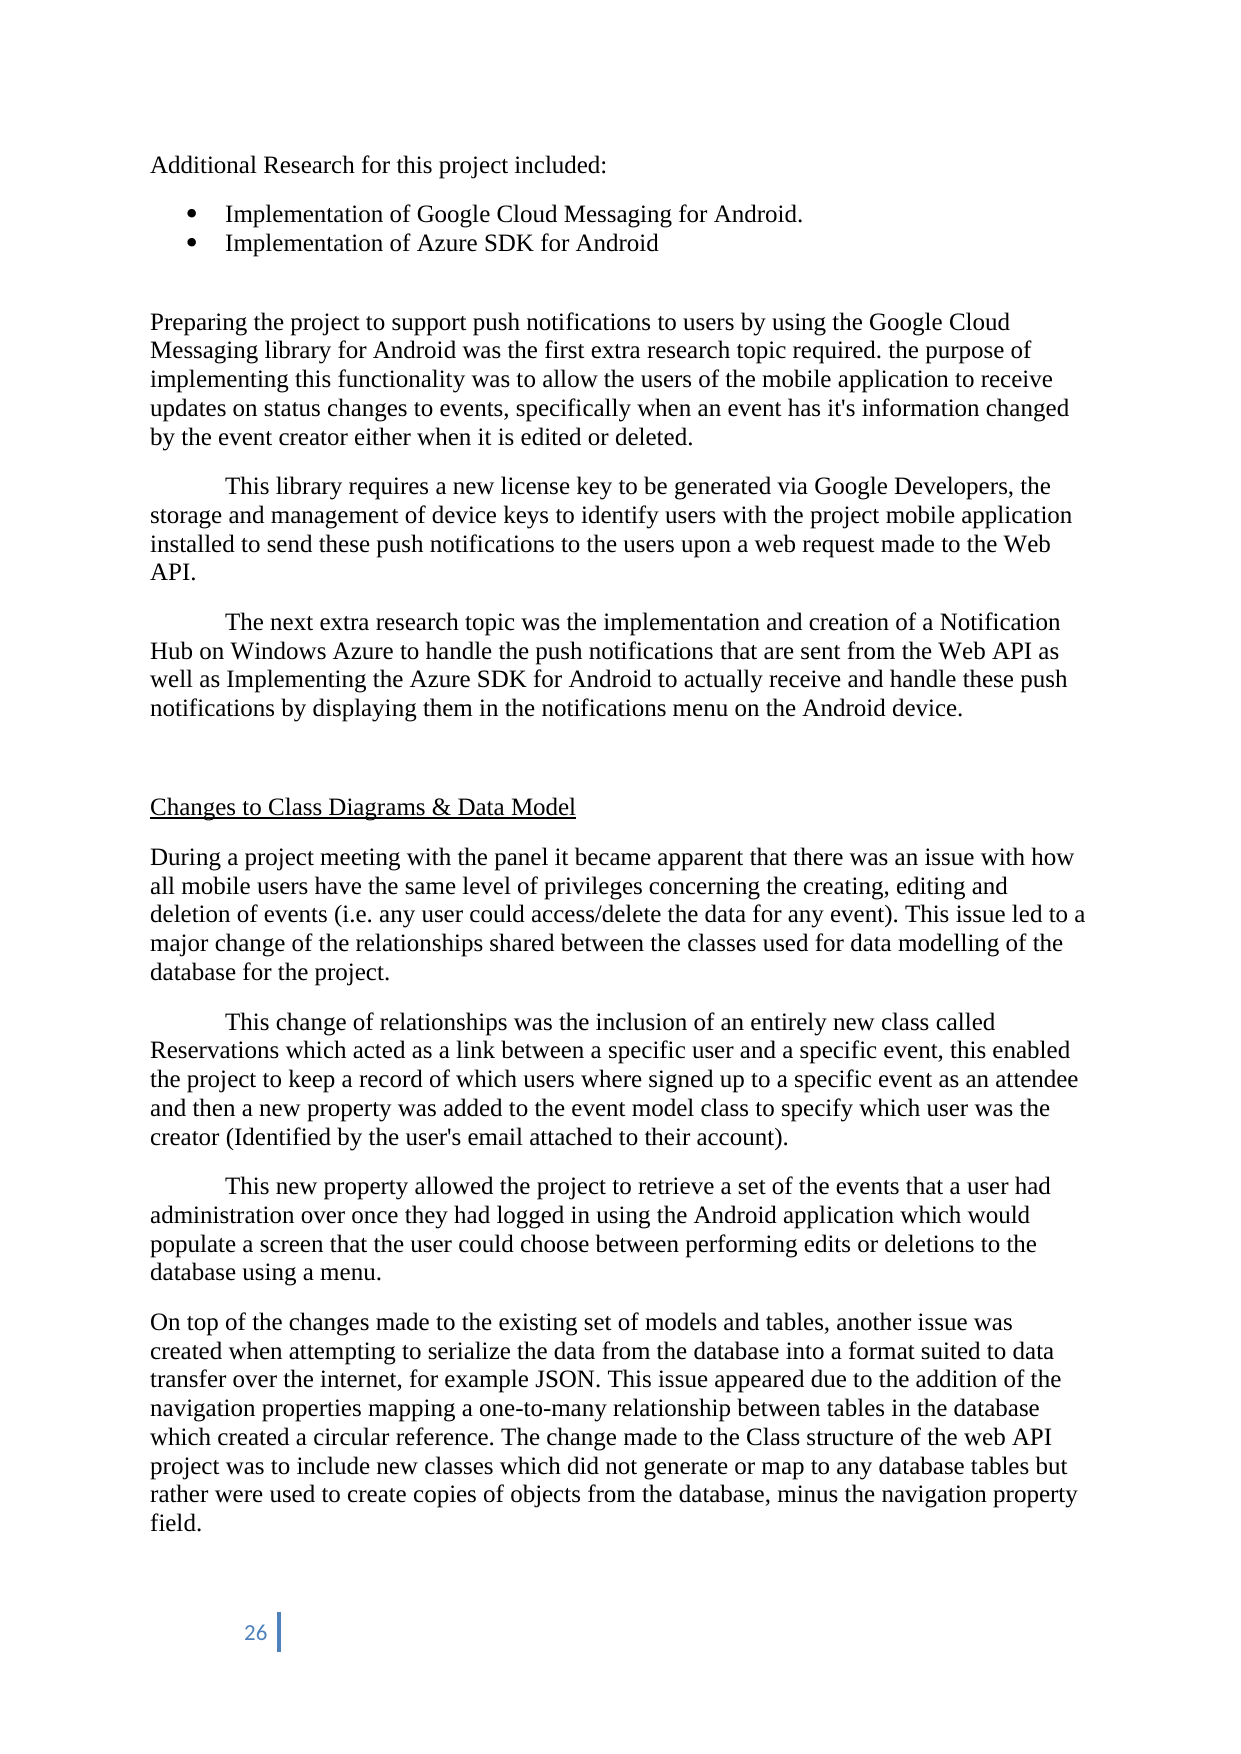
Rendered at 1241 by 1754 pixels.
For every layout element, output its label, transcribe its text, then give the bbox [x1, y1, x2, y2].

text On top of the changes made to the existing set of models and tables, another issue was created when attempting to serialize the data from the database into a format suited to data transfer over the internet, for example JSON. This issue appeared due to the addition of the navigation properties mapping a one-to-many relationship between tables in the database which created a circular reference. The change made to the Class structure of the web API project was to include new classes which did not generate or map to any database tables but rather were used to create copies of objects from the database, minus the navigation property field. [150, 1307, 1090, 1537]
list Implementation of Google Cloud Messaging for Android. [187, 199, 1090, 228]
text Additional Research for this project included: [150, 150, 1090, 179]
text This new property allowed the project to retrieve a set of the events that a user had administration over once they had logged in using the Android application which would populate a screen that the user could choose between performing edits or deletions to the database using a menu. [150, 1171, 1090, 1286]
text During a project meeting with the panel it became apparent that there was an issue with how all mobile users have the same level of privileges concerning the creating, editing and deletion of events (i.e. any user could access/delete the data for any event). This issue led to a major change of the relationships shared between the classes used for data modelling of the database for the project. [150, 842, 1090, 986]
text Changes to Class Diagrams & Data Model [150, 792, 1090, 821]
text Preparing the project to support push notifications to users by using the Google Cloud Messaging library for Android was the first extra research topic required. the purpose of implementing this functionality was to allow the users of the mobile application to receive updates on status changes to events, specifically when an event has it's information changed by the event creator either when it is edited or deleted. [150, 307, 1090, 450]
text This change of relationships was the inclusion of an entirely new class called Reservations which acted as a link between a specific user and a specific event, this enabled the project to keep a record of which users where signed up to a specific event as an attendee and then a new property was added to the event model class to specify which user was the creator (Identified by the user's email attached to their account). [150, 1007, 1090, 1150]
list Implementation of Azure SDK for Android [187, 228, 1090, 257]
text The next extra research topic was the implementation and creation of a Notification Hub on Windows Azure to handle the push notifications that are sent from the Web API as well as Implementing the Azure SDK for Android to actually receive and handle these push notifications by displaying them in the notifications menu on the Android device. [150, 607, 1090, 722]
text This library requires a new license key to be generated via Google Developers, the storage and management of device keys to identify users with the project mobile application installed to send these push notifications to the users upon a web request made to the Web API. [150, 471, 1090, 586]
